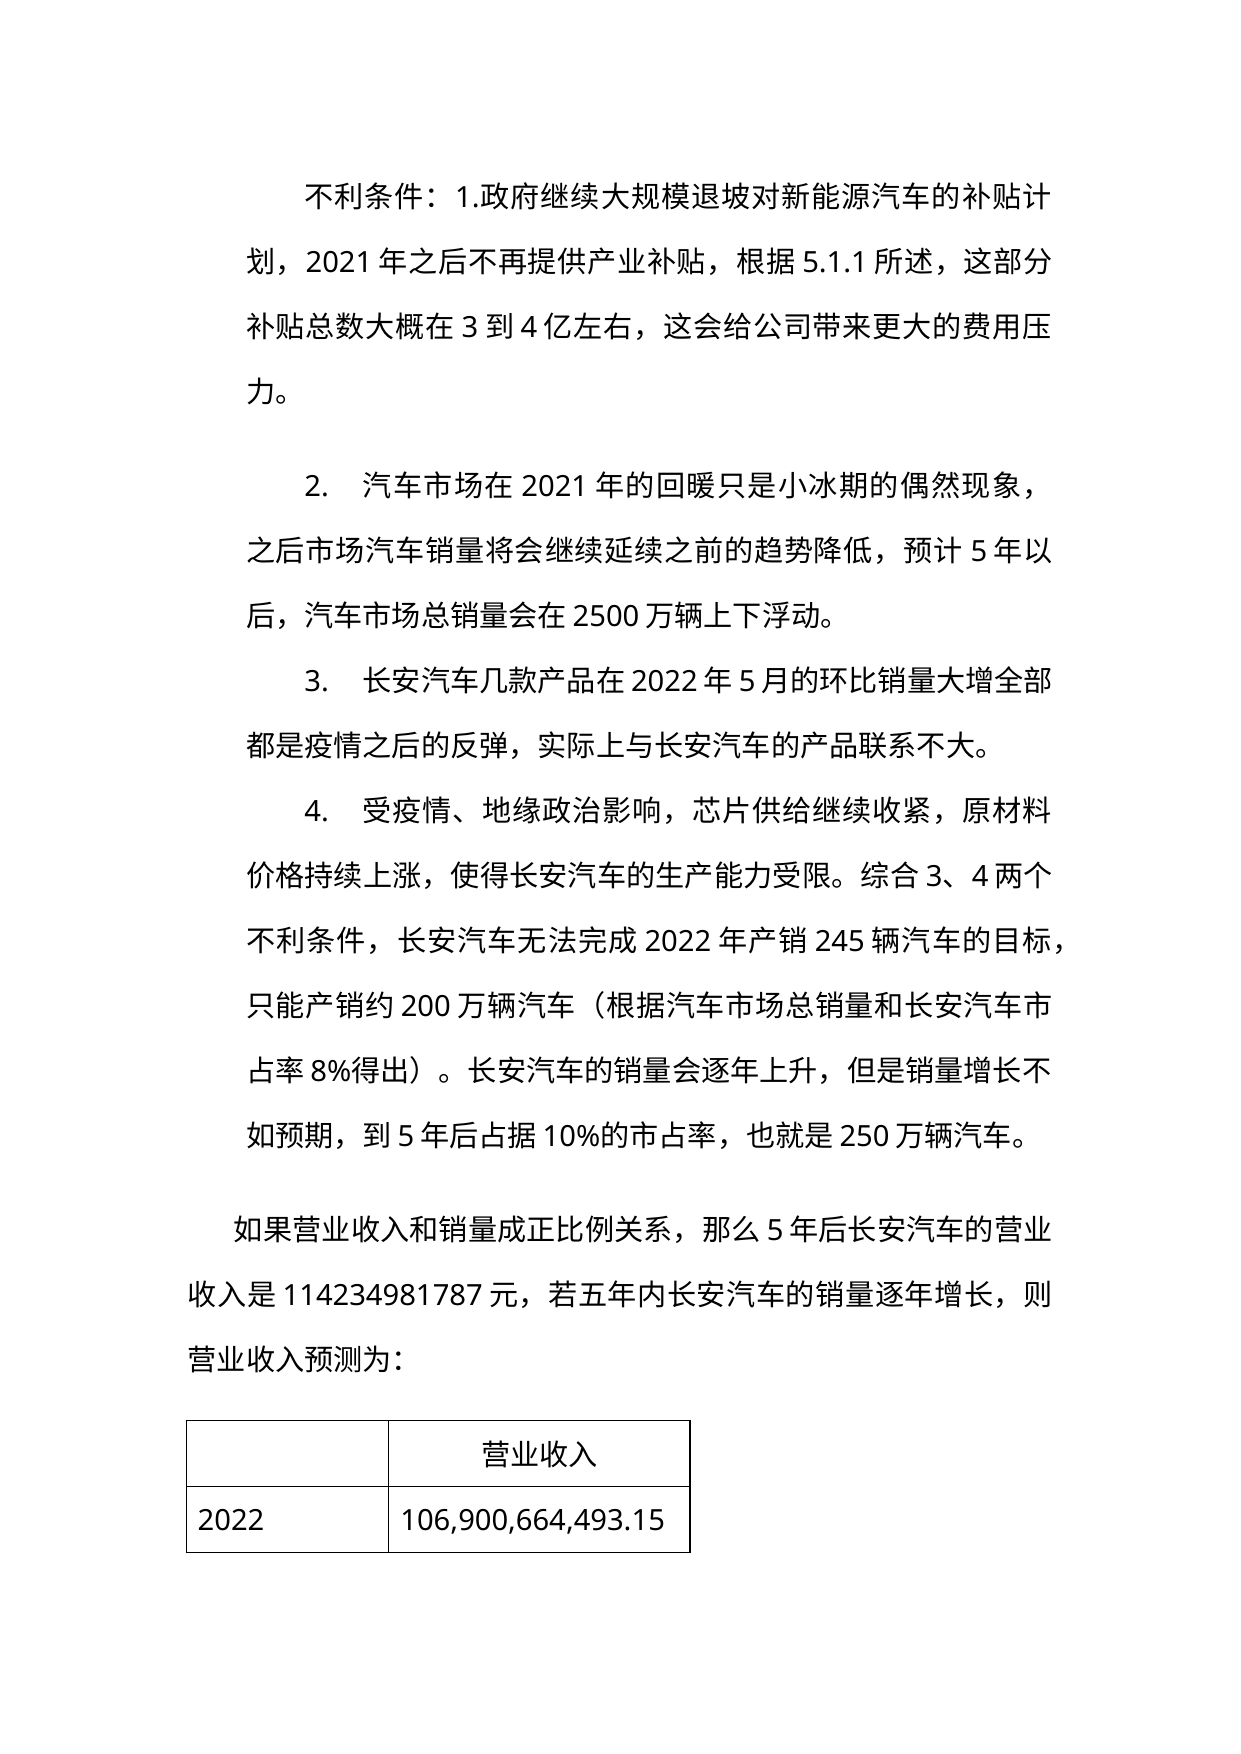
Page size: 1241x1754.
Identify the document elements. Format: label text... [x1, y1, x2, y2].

table_header [187, 1421, 388, 1486]
table_cell 106,900,664,493.15 [389, 1487, 689, 1552]
table_header 营业收入 [389, 1421, 689, 1486]
list 不利条件：1.政府继续大规模退坡对新能源汽车的补贴计划，2021年之后不再提供产业补贴，根据5.1.1所述，这部分补贴总数大概在3到4亿左右，这会给公司带来更大的费用压力。 [246, 162, 1053, 422]
list 长安汽车几款产品在2022年5月的环比销量大增全部都是疫情之后的反弹，实际上与长安汽车的产品联系不大。 [246, 646, 1053, 776]
list 如果营业收入和销量成正比例关系，那么5年后长安汽车的营业收入是114234981787元，若五年内长安汽车的销量逐年增长，则营业收入预测为： [187, 1195, 1053, 1390]
list 受疫情、地缘政治影响，芯片供给继续收紧，原材料价格持续上涨，使得长安汽车的生产能力受限。综合3、4两个不利条件，长安汽车无法完成2022年产销245辆汽车的目标，只能产销约200万辆汽车（根据汽车市场总销量和长安汽车市占率8%得出）。长安汽车的销量会逐年上升，但是销量增长不如预期，到5年后占据10%的市占率，也就是250万辆汽车。 [246, 776, 1053, 1166]
list 汽车市场在2021年的回暖只是小冰期的偶然现象，之后市场汽车销量将会继续延续之前的趋势降低，预计5年以后，汽车市场总销量会在2500万辆上下浮动。 [246, 451, 1053, 646]
table_cell 2022 [187, 1487, 388, 1552]
